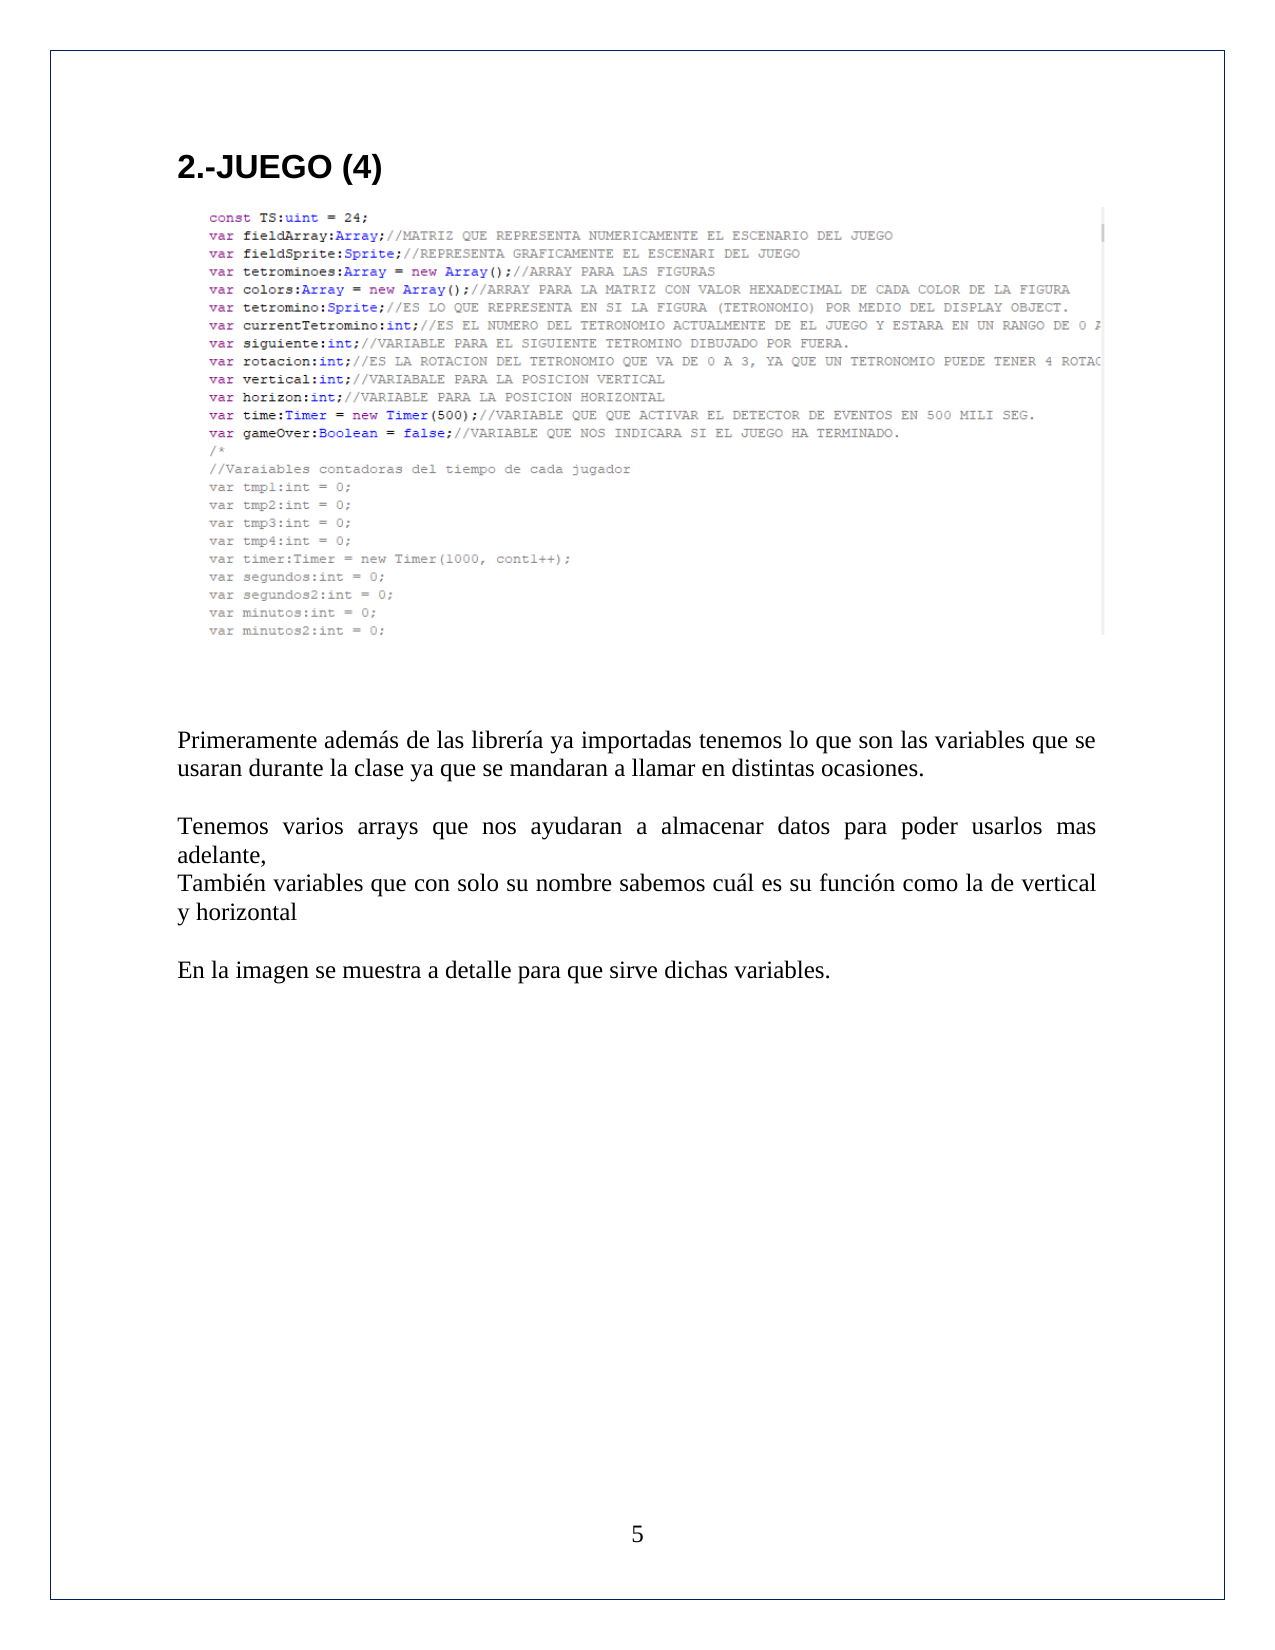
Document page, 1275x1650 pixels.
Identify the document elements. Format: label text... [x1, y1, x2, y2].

picture [142, 207, 1105, 635]
text También variables que con solo su nombre sabemos cuál es su función como la de vertical y horizontal [177, 868, 1098, 926]
text Primeramente además de las librería ya importadas tenemos lo que son las variables que se usaran durante la clase ya que se mandaran a llamar en distintas ocasiones. [177, 725, 1098, 782]
text En la imagen se muestra a detalle para que sirve dichas variables. [177, 955, 1098, 983]
text 2.-JUEGO (4) [177, 147, 1098, 186]
text Tenemos varios arrays que nos ayudaran a almacenar datos para poder usarlos mas adelante, [177, 811, 1098, 868]
